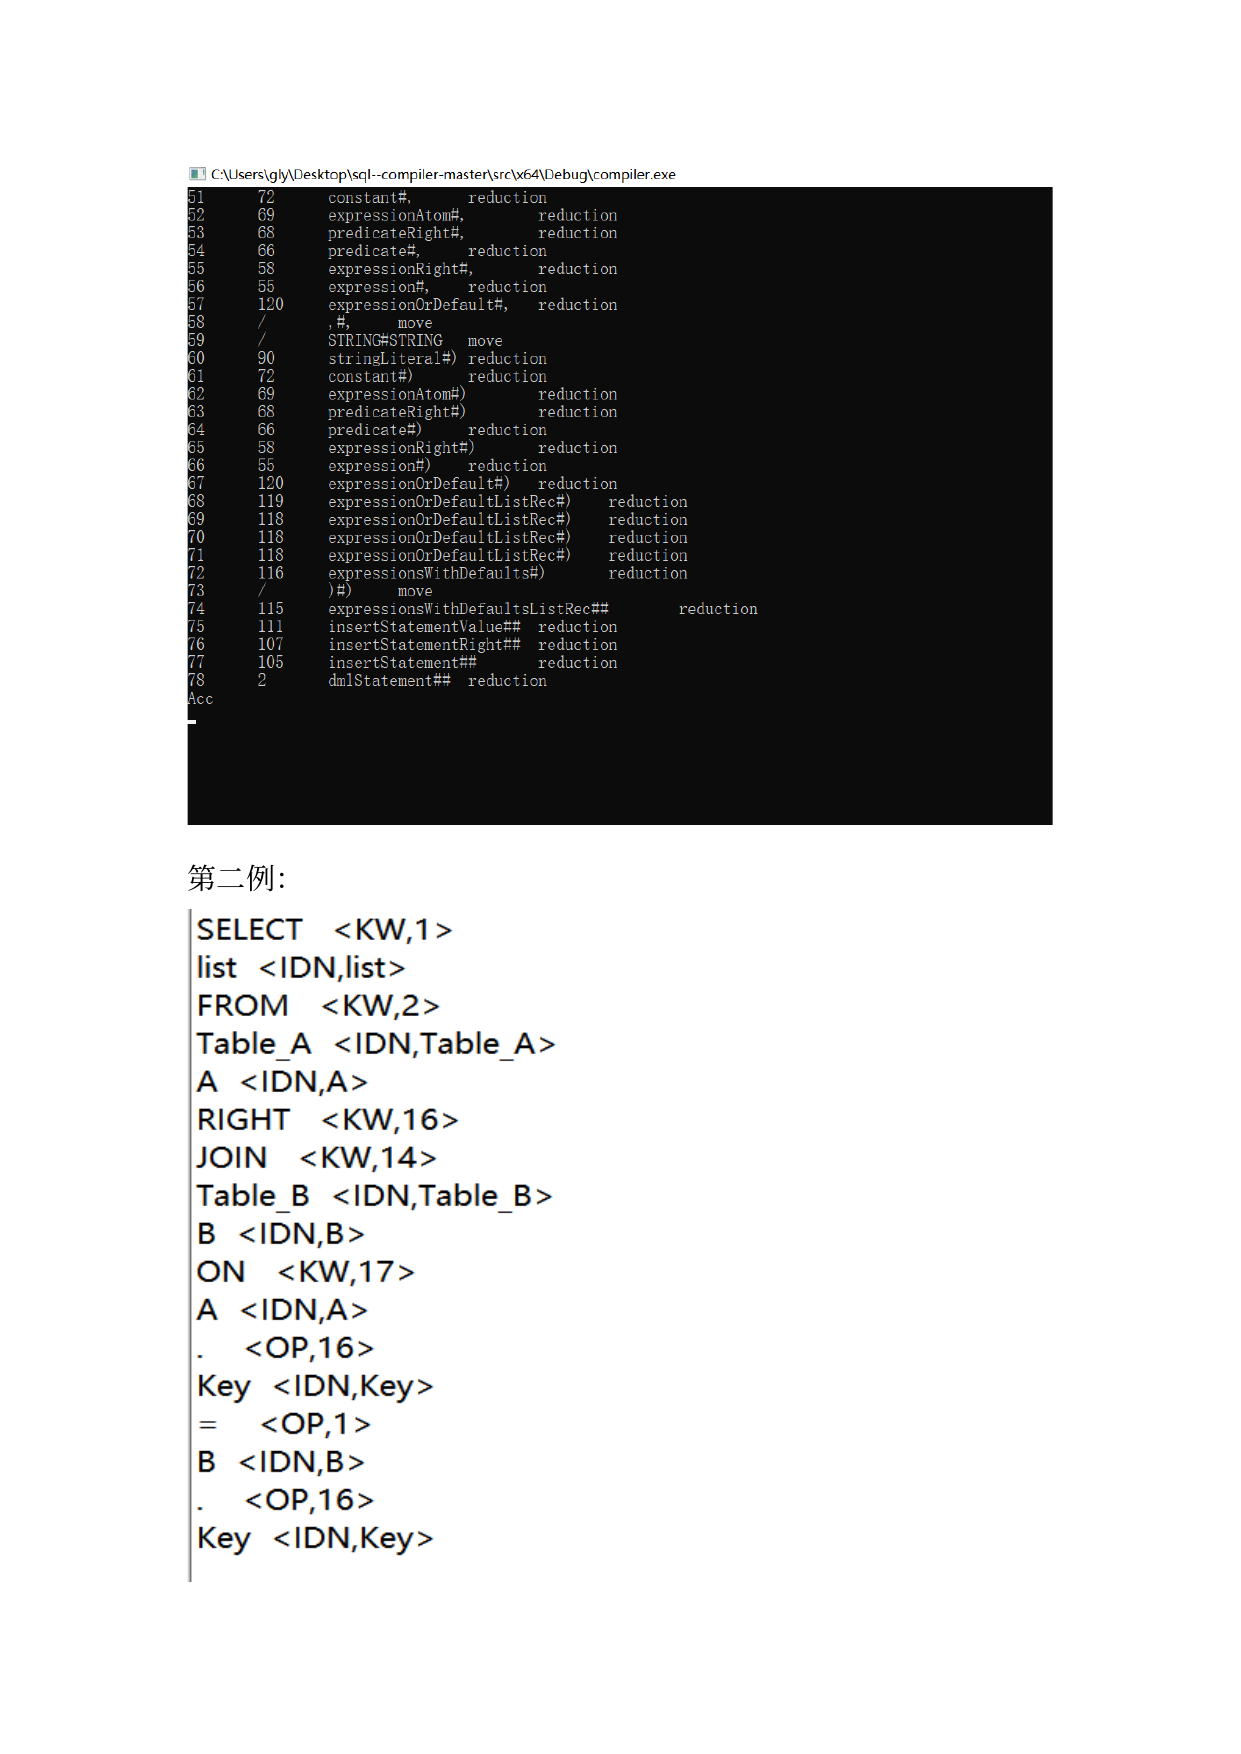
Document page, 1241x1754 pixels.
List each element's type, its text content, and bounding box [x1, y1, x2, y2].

picture [187, 162, 1053, 825]
picture [187, 909, 977, 1582]
list 第二例： [187, 844, 1053, 909]
